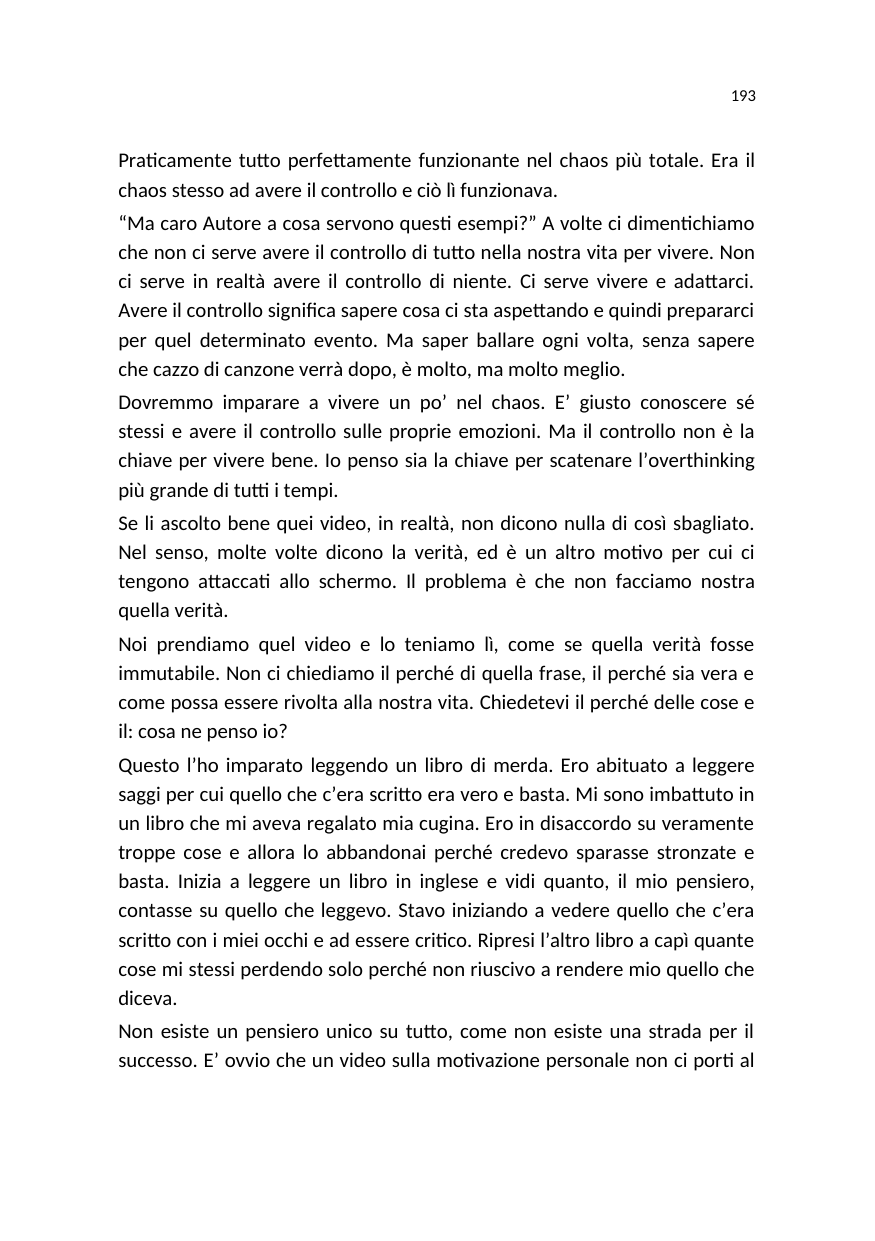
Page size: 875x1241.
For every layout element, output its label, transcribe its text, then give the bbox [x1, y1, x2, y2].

text Dovremmo imparare a vivere un po’ nel chaos. E’ giusto conoscere sé stessi e avere il controllo sulle proprie emozioni. Ma il controllo non è la chiave per vivere bene. Io penso sia la chiave per scatenare l’overthinking più grande di tutti i tempi. [118, 389, 756, 502]
text Praticamente tutto perfettamente funzionante nel chaos più totale. Era il chaos stesso ad avere il controllo e ciò lì funzionava. [118, 148, 756, 202]
text “Ma caro Autore a cosa servono questi esempi?” A volte ci dimentichiamo che non ci serve avere il controllo di tutto nella nostra vita per vivere. Non ci serve in realtà avere il controllo di niente. Ci serve vivere e adattarci. Avere il controllo significa sapere cosa ci sta aspettando e quindi prepararci per quel determinato evento. Ma saper ballare ogni volta, senza sapere che cazzo di canzone verrà dopo, è molto, ma molto meglio. [118, 210, 756, 381]
text Se li ascolto bene quei video, in realtà, non dicono nulla di così sbagliato. Nel senso, molte volte dicono la verità, ed è un altro motivo per cui ci tengono attaccati allo schermo. Il problema è che non facciamo nostra quella verità. [118, 510, 756, 623]
text Questo l’ho imparato leggendo un libro di merda. Ero abituato a leggere saggi per cui quello che c’era scritto era vero e basta. Mi sono imbattuto in un libro che mi aveva regalato mia cugina. Ero in disaccordo su veramente troppe cose e allora lo abbandonai perché credevo sparasse stronzate e basta. Inizia a leggere un libro in inglese e vidi quanto, il mio pensiero, contasse su quello che leggevo. Stavo iniziando a vedere quello che c’era scritto con i miei occhi e ad essere critico. Ripresi l’altro libro a capì quante cose mi stessi perdendo solo perché non riuscivo a rendere mio quello che diceva. [118, 752, 756, 1011]
text Noi prendiamo quel video e lo teniamo lì, come se quella verità fosse immutabile. Non ci chiediamo il perché di quella frase, il perché sia vera e come possa essere rivolta alla nostra vita. Chiedetevi il perché delle cose e il: cosa ne penso io? [118, 631, 756, 744]
